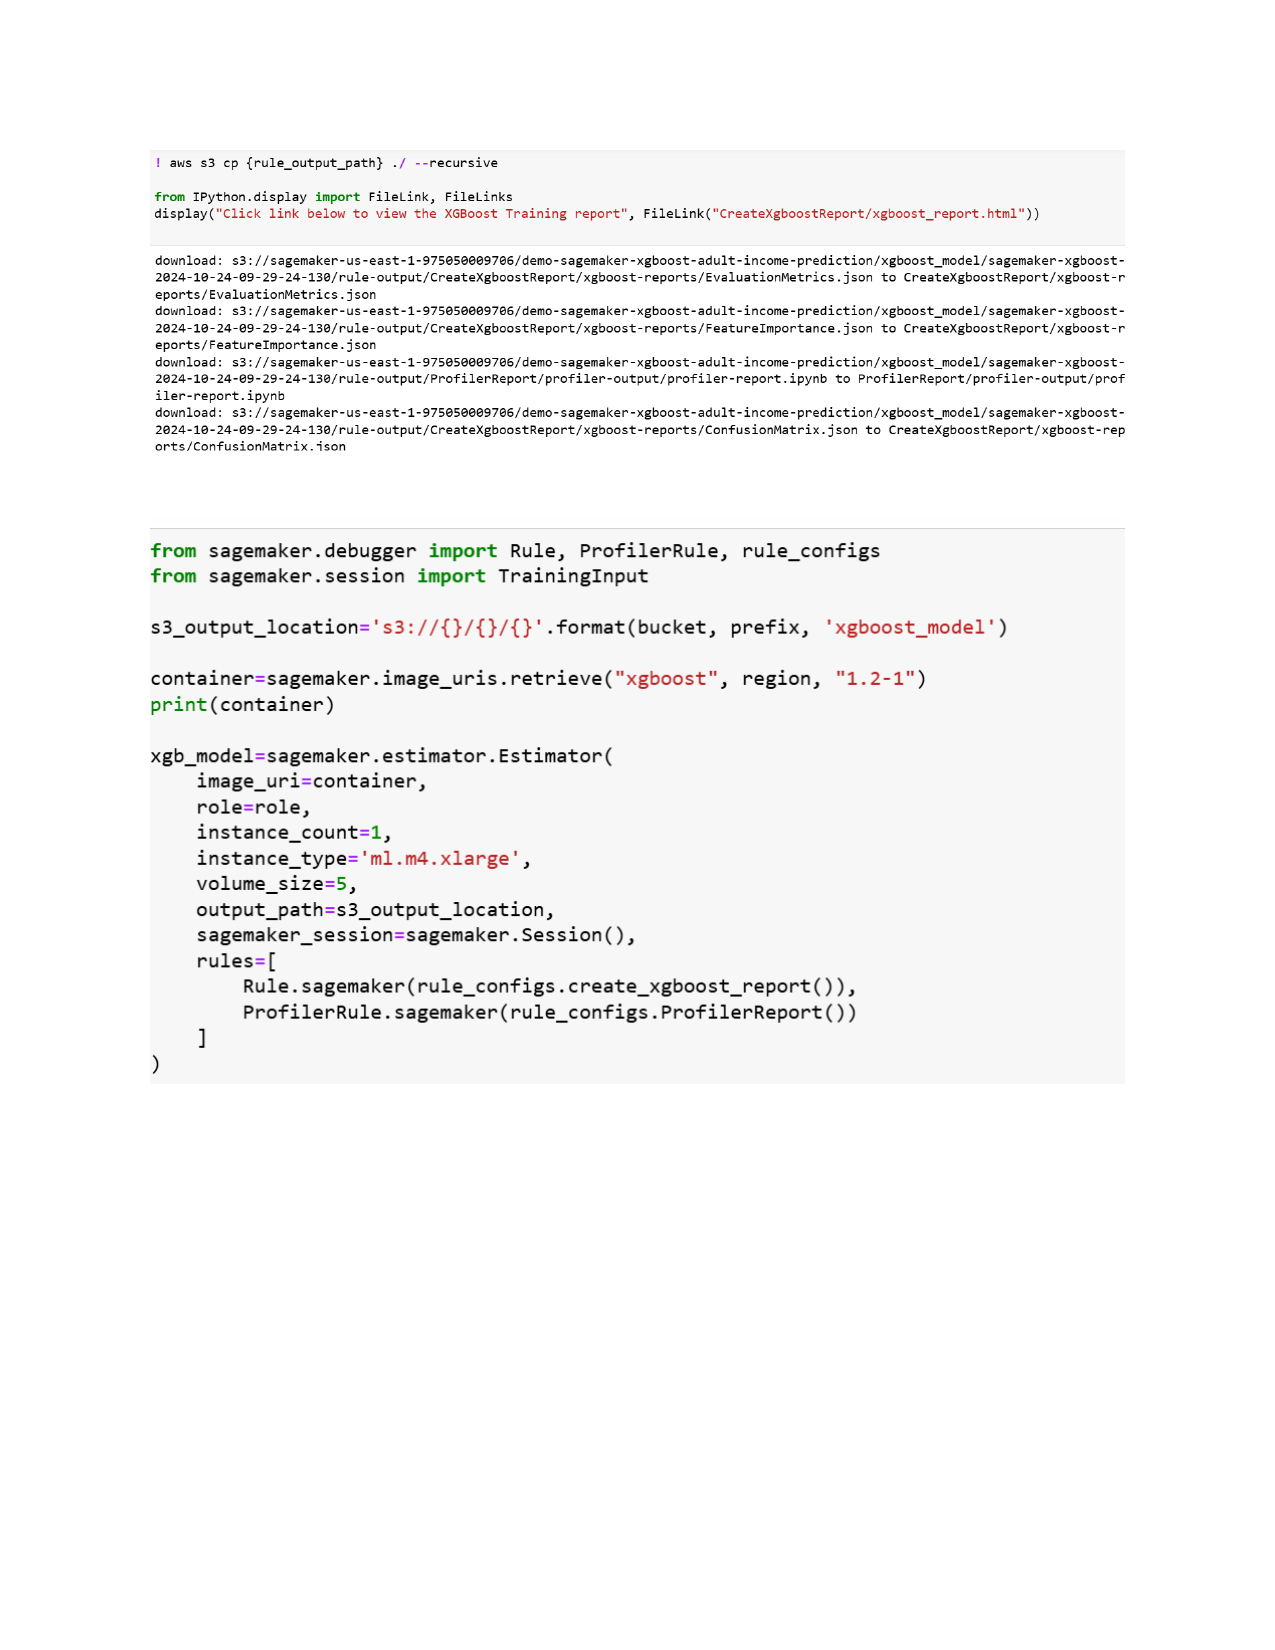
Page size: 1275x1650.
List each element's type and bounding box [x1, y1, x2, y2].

picture [150, 150, 1125, 451]
picture [150, 516, 1125, 1084]
